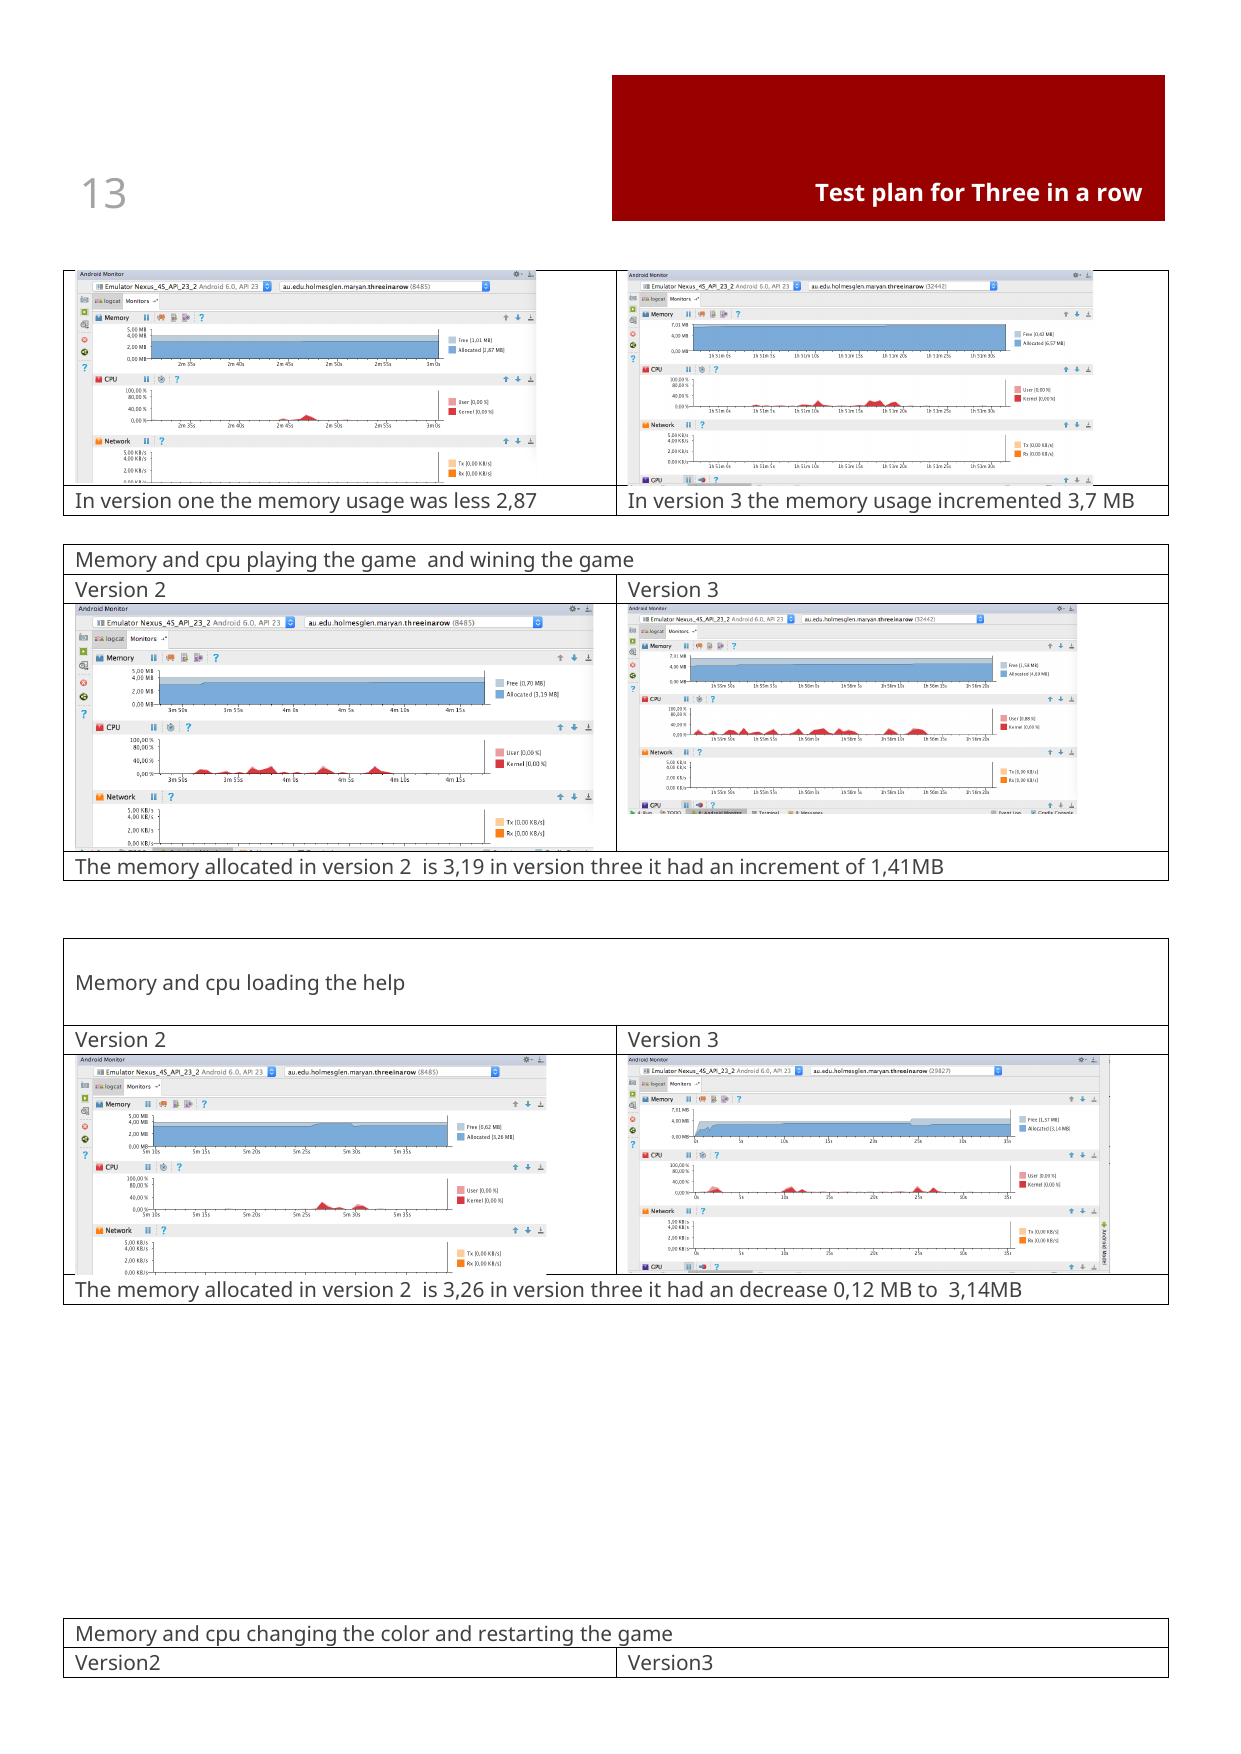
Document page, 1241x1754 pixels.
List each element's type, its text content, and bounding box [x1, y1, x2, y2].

picture [627, 1055, 1110, 1273]
table_cell In version 3 the memory usage incremented 3,7 MB [617, 486, 1168, 515]
picture [75, 270, 537, 483]
picture [75, 1055, 547, 1275]
table_cell [547, 1055, 616, 1274]
picture [627, 270, 1094, 486]
picture [75, 604, 594, 851]
table_cell Version 2 [64, 1026, 616, 1054]
table_cell Version 3 [617, 1026, 1168, 1054]
table_cell [64, 1055, 75, 1274]
table_header Memory and cpu changing the color and restarting the game [64, 1619, 1168, 1647]
table_cell [617, 1055, 1168, 1274]
table_cell Version 2 [64, 575, 616, 603]
picture [627, 604, 1078, 814]
table_header Memory and cpu loading the help [64, 939, 1168, 1024]
table_cell [1094, 271, 1168, 485]
table_cell In version one the memory usage was less 2,87 [64, 486, 616, 515]
table_cell [64, 271, 616, 485]
table_cell [617, 604, 1168, 851]
table_cell [594, 604, 616, 851]
table_cell Version2 [64, 1648, 616, 1677]
table_cell Version 3 [617, 575, 1168, 603]
table_cell The memory allocated in version 2 is 3,26 in version three it had an decrease 0,12 MB to 3,14MB [64, 1275, 1168, 1304]
table_cell [617, 271, 627, 485]
table_header Memory and cpu playing the game and wining the game [64, 545, 1168, 574]
table_cell The memory allocated in version 2 is 3,19 in version three it had an increment of 1,41MB [64, 852, 1168, 880]
table_cell Version3 [617, 1648, 1168, 1677]
table_cell [64, 604, 75, 851]
